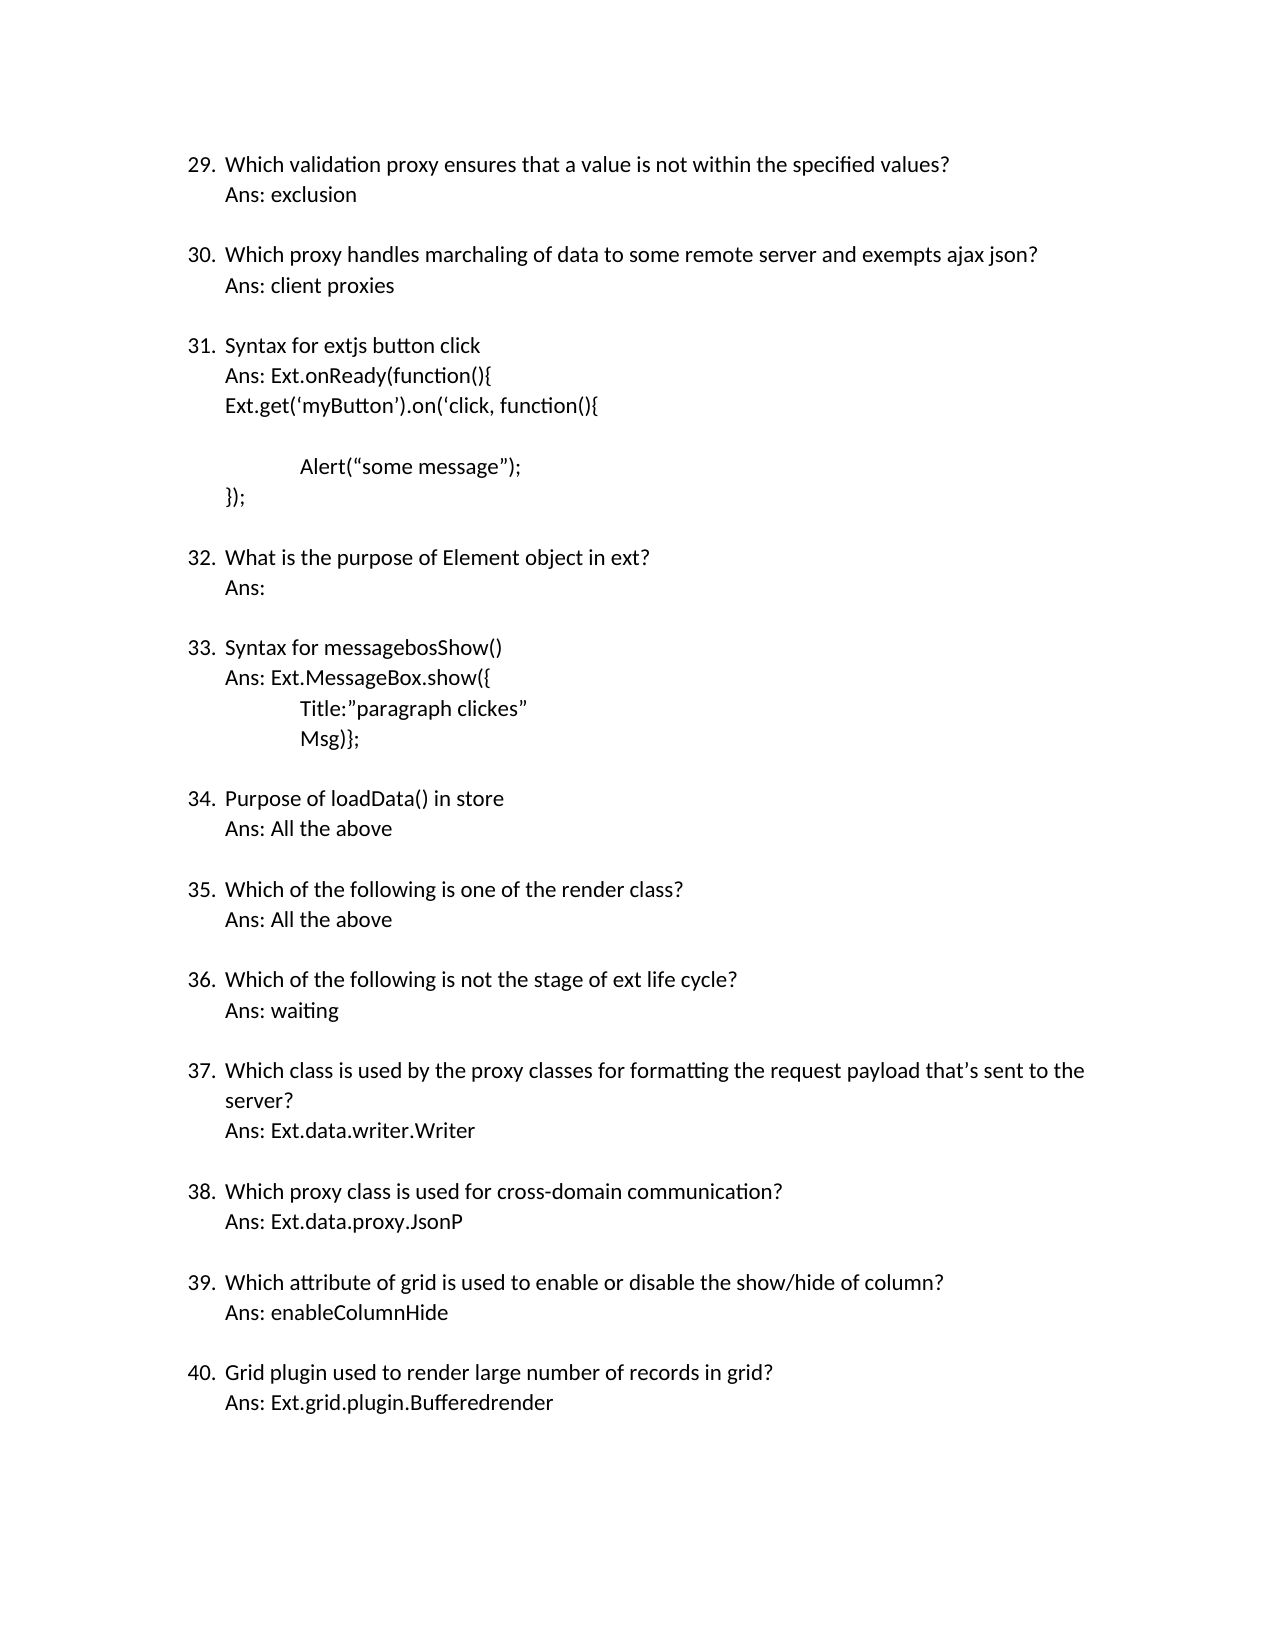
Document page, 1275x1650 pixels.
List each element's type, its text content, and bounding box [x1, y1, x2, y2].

list Ans: waiting [225, 996, 1125, 1024]
list Alert(“some message”); [225, 452, 1125, 480]
list }); [225, 482, 1125, 510]
list What is the purpose of Element object in ext? [187, 543, 1125, 571]
list Which of the following is not the stage of ext life cycle? [187, 966, 1125, 994]
list Syntax for extjs button click [187, 331, 1125, 359]
list Ans: Ext.grid.plugin.Bufferedrender [225, 1388, 1125, 1417]
list Ext.get(‘myButton’).on(‘click, function(){ [225, 392, 1125, 420]
list Ans: exclusion [225, 180, 1125, 208]
list Ans: Ext.data.writer.Writer [225, 1117, 1125, 1145]
list Grid plugin used to render large number of records in grid? [187, 1358, 1125, 1386]
list Ans: Ext.MessageBox.show({ [225, 663, 1125, 692]
list Which of the following is one of the render class? [187, 875, 1125, 903]
list Ans: [225, 573, 1125, 601]
list Ans: client proxies [225, 271, 1125, 299]
list Which proxy handles marchaling of data to some remote server and exempts ajax json? [187, 241, 1125, 269]
list Which attribute of grid is used to enable or disable the show/hide of column? [187, 1268, 1125, 1296]
list Ans: enableColumnHide [225, 1298, 1125, 1326]
list Msg)}; [225, 724, 1125, 752]
list Ans: Ext.data.proxy.JsonP [225, 1207, 1125, 1235]
list Syntax for messagebosShow() [187, 633, 1125, 661]
list Which validation proxy ensures that a value is not within the specified values? [187, 150, 1125, 178]
list Which class is used by the proxy classes for formatting the request payload that’s sent to the server? [187, 1056, 1125, 1114]
list Ans: All the above [225, 905, 1125, 933]
list Which proxy class is used for cross-domain communication? [187, 1177, 1125, 1205]
list Ans: All the above [225, 814, 1125, 843]
list Title:”paragraph clickes” [225, 694, 1125, 722]
list Ans: Ext.onReady(function(){ [225, 361, 1125, 389]
list Purpose of loadData() in store [187, 784, 1125, 812]
